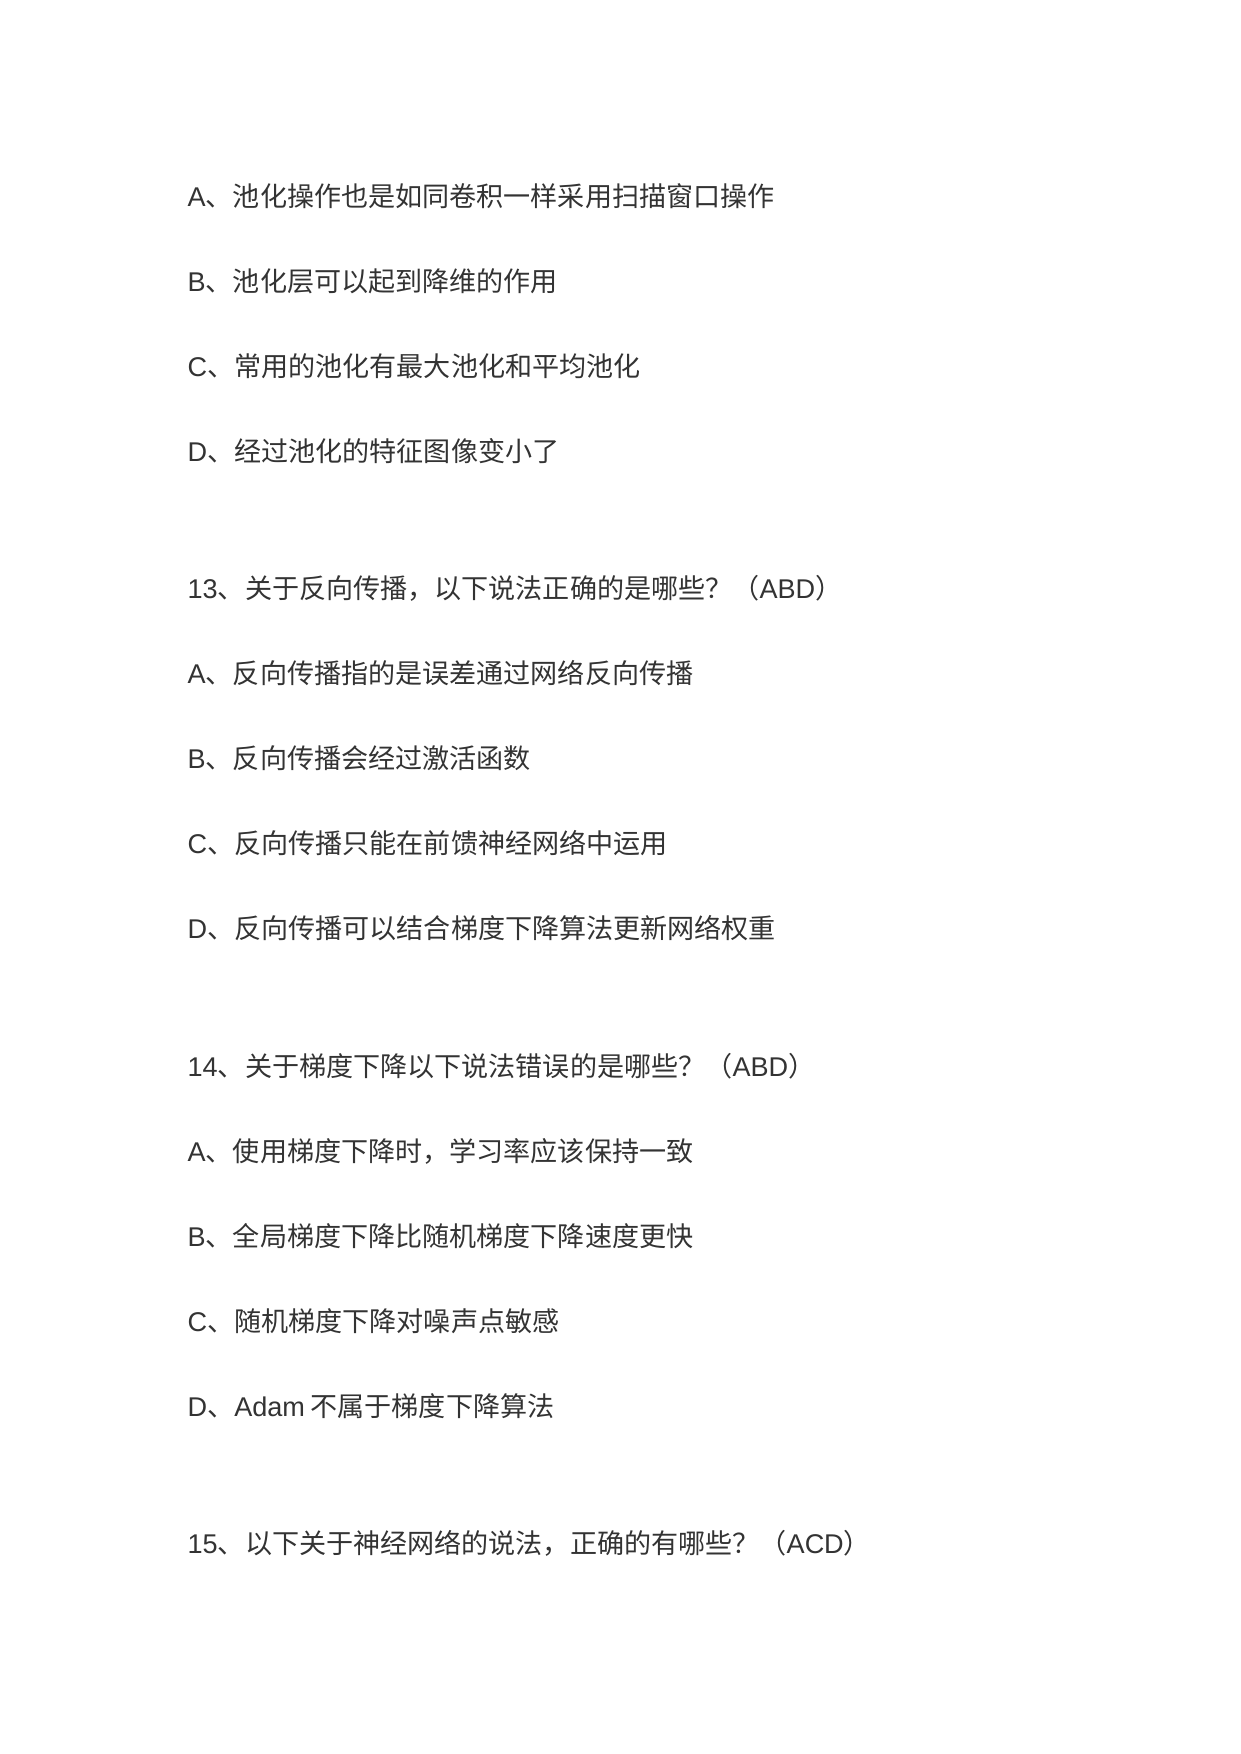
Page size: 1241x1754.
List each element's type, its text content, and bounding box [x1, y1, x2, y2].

text A、池化操作也是如同卷积一样采用扫描窗口操作 [187, 162, 1053, 227]
text D、经过池化的特征图像变小了 [187, 417, 1053, 482]
text B、全局梯度下降比随机梯度下降速度更快 [187, 1202, 1053, 1267]
text D、反向传播可以结合梯度下降算法更新网络权重 [187, 894, 1053, 959]
text C、反向传播只能在前馈神经网络中运用 [187, 809, 1053, 874]
text 13、关于反向传播，以下说法正确的是哪些？（ABD） [187, 554, 1053, 619]
text C、随机梯度下降对噪声点敏感 [187, 1287, 1053, 1352]
text 15、以下关于神经网络的说法，正确的有哪些？（ACD） [187, 1509, 1053, 1574]
text B、反向传播会经过激活函数 [187, 724, 1053, 789]
text 14、关于梯度下降以下说法错误的是哪些？（ABD） [187, 1032, 1053, 1097]
text D、Adam不属于梯度下降算法 [187, 1372, 1053, 1437]
text C、常用的池化有最大池化和平均池化 [187, 332, 1053, 397]
text A、使用梯度下降时，学习率应该保持一致 [187, 1117, 1053, 1182]
text A、反向传播指的是误差通过网络反向传播 [187, 639, 1053, 704]
text B、池化层可以起到降维的作用 [187, 247, 1053, 312]
